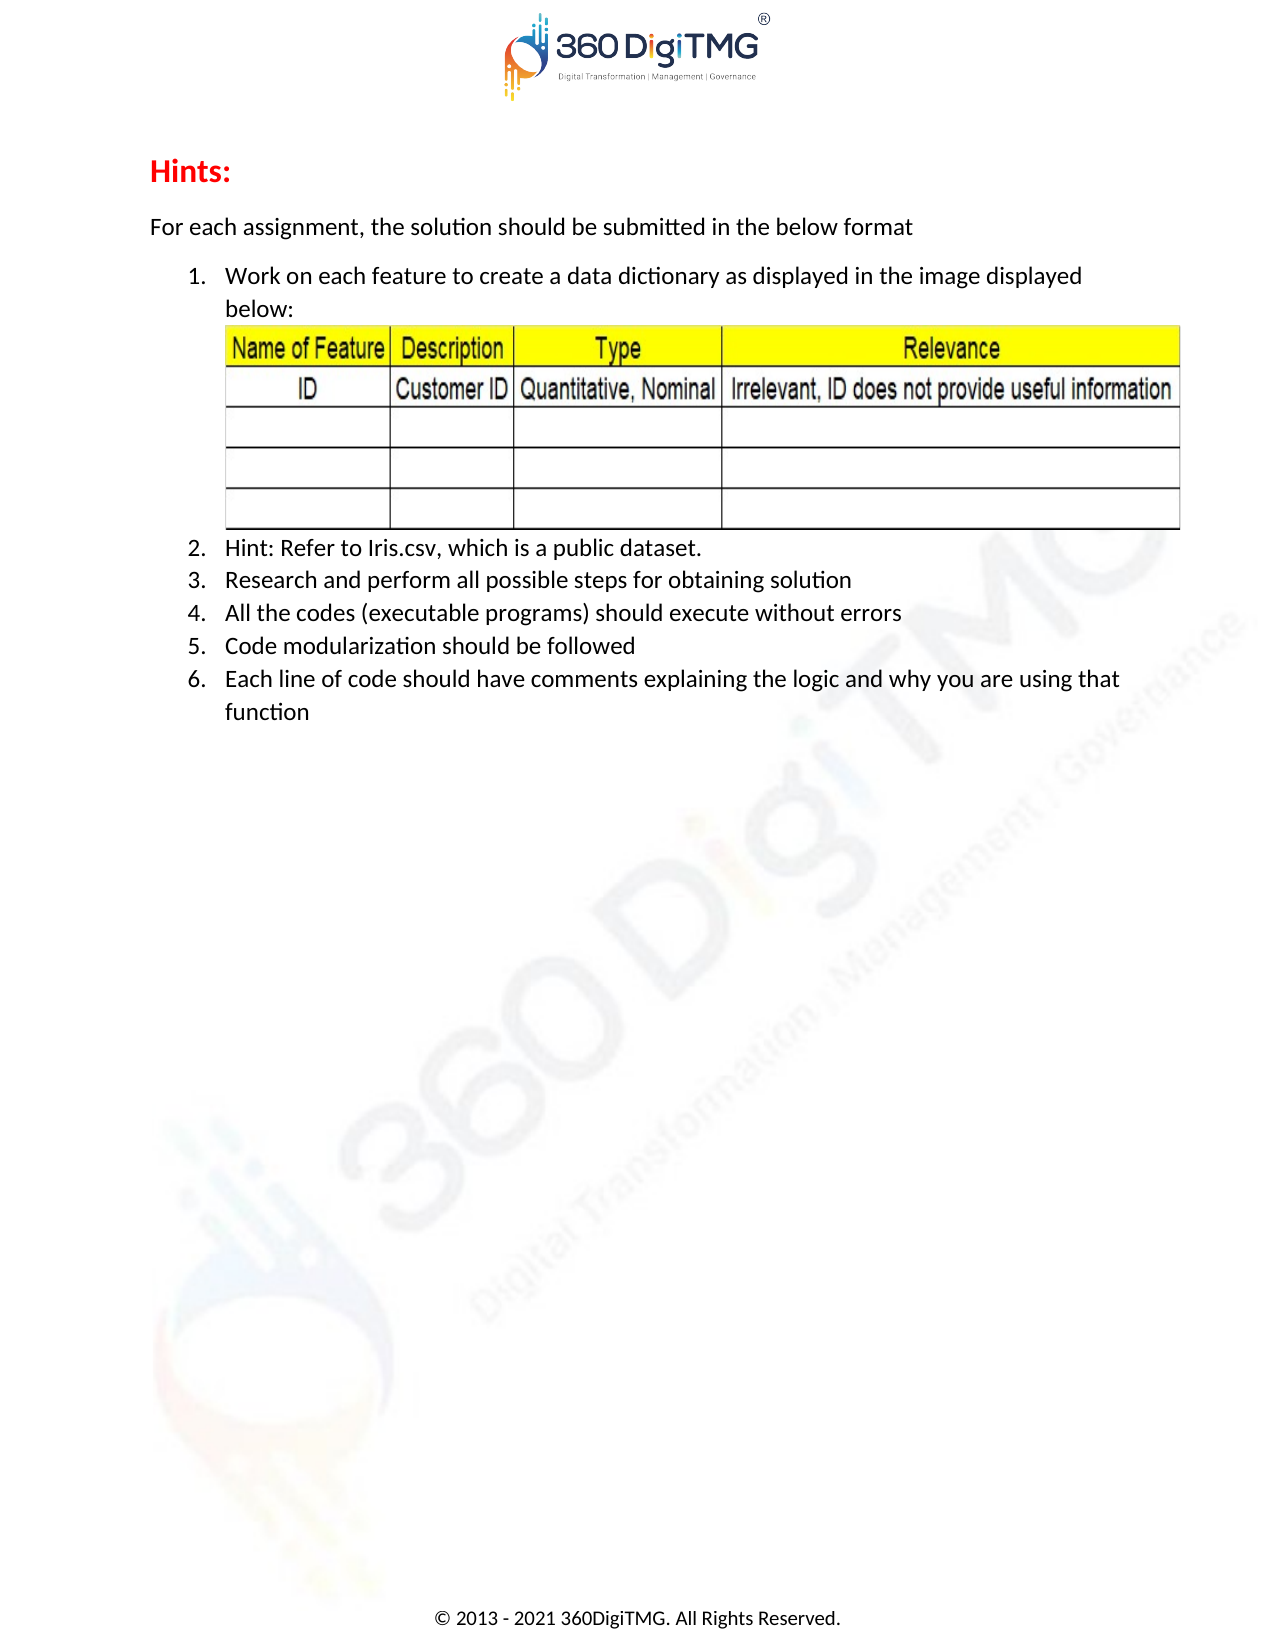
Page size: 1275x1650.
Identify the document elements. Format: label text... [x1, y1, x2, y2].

list All the codes (executable programs) should execute without errors [187, 598, 1125, 628]
list Work on each feature to create a data dictionary as displayed in the image displayed below: [187, 260, 1125, 529]
list Research and perform all possible steps for obtaining solution [187, 565, 1125, 595]
text Hints: [150, 150, 1125, 191]
list Hint: Refer to Iris.csv, which is a public dataset. [187, 532, 1125, 562]
text For each assignment, the solution should be submitted in the below format [150, 211, 1125, 241]
list Code modularization should be followed [187, 631, 1125, 661]
list Each line of code should have comments explaining the logic and why you are using that function [187, 663, 1125, 727]
picture [54, 283, 1258, 1611]
picture [500, 8, 772, 103]
